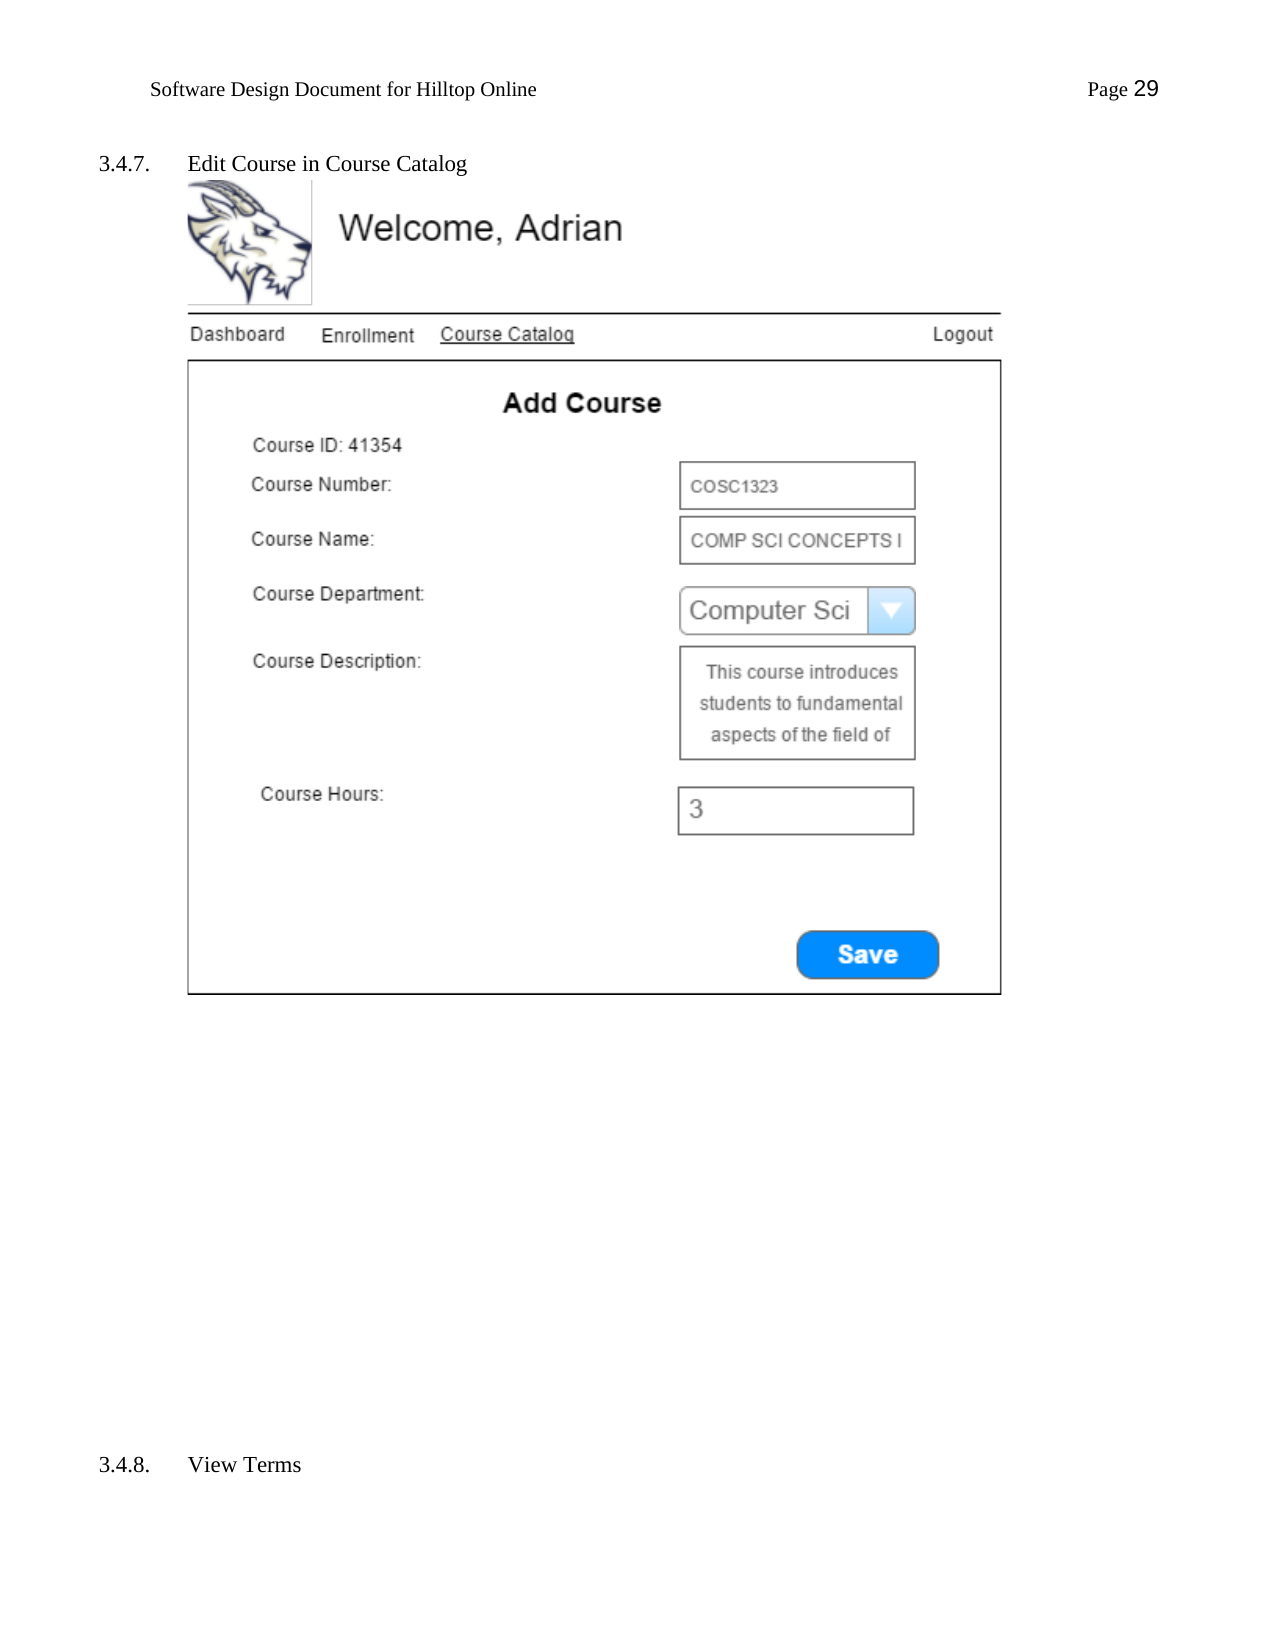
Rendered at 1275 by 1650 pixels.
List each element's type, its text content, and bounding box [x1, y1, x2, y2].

list View Terms [150, 1451, 1125, 1478]
list Edit Course in Course Catalog [150, 150, 1125, 994]
